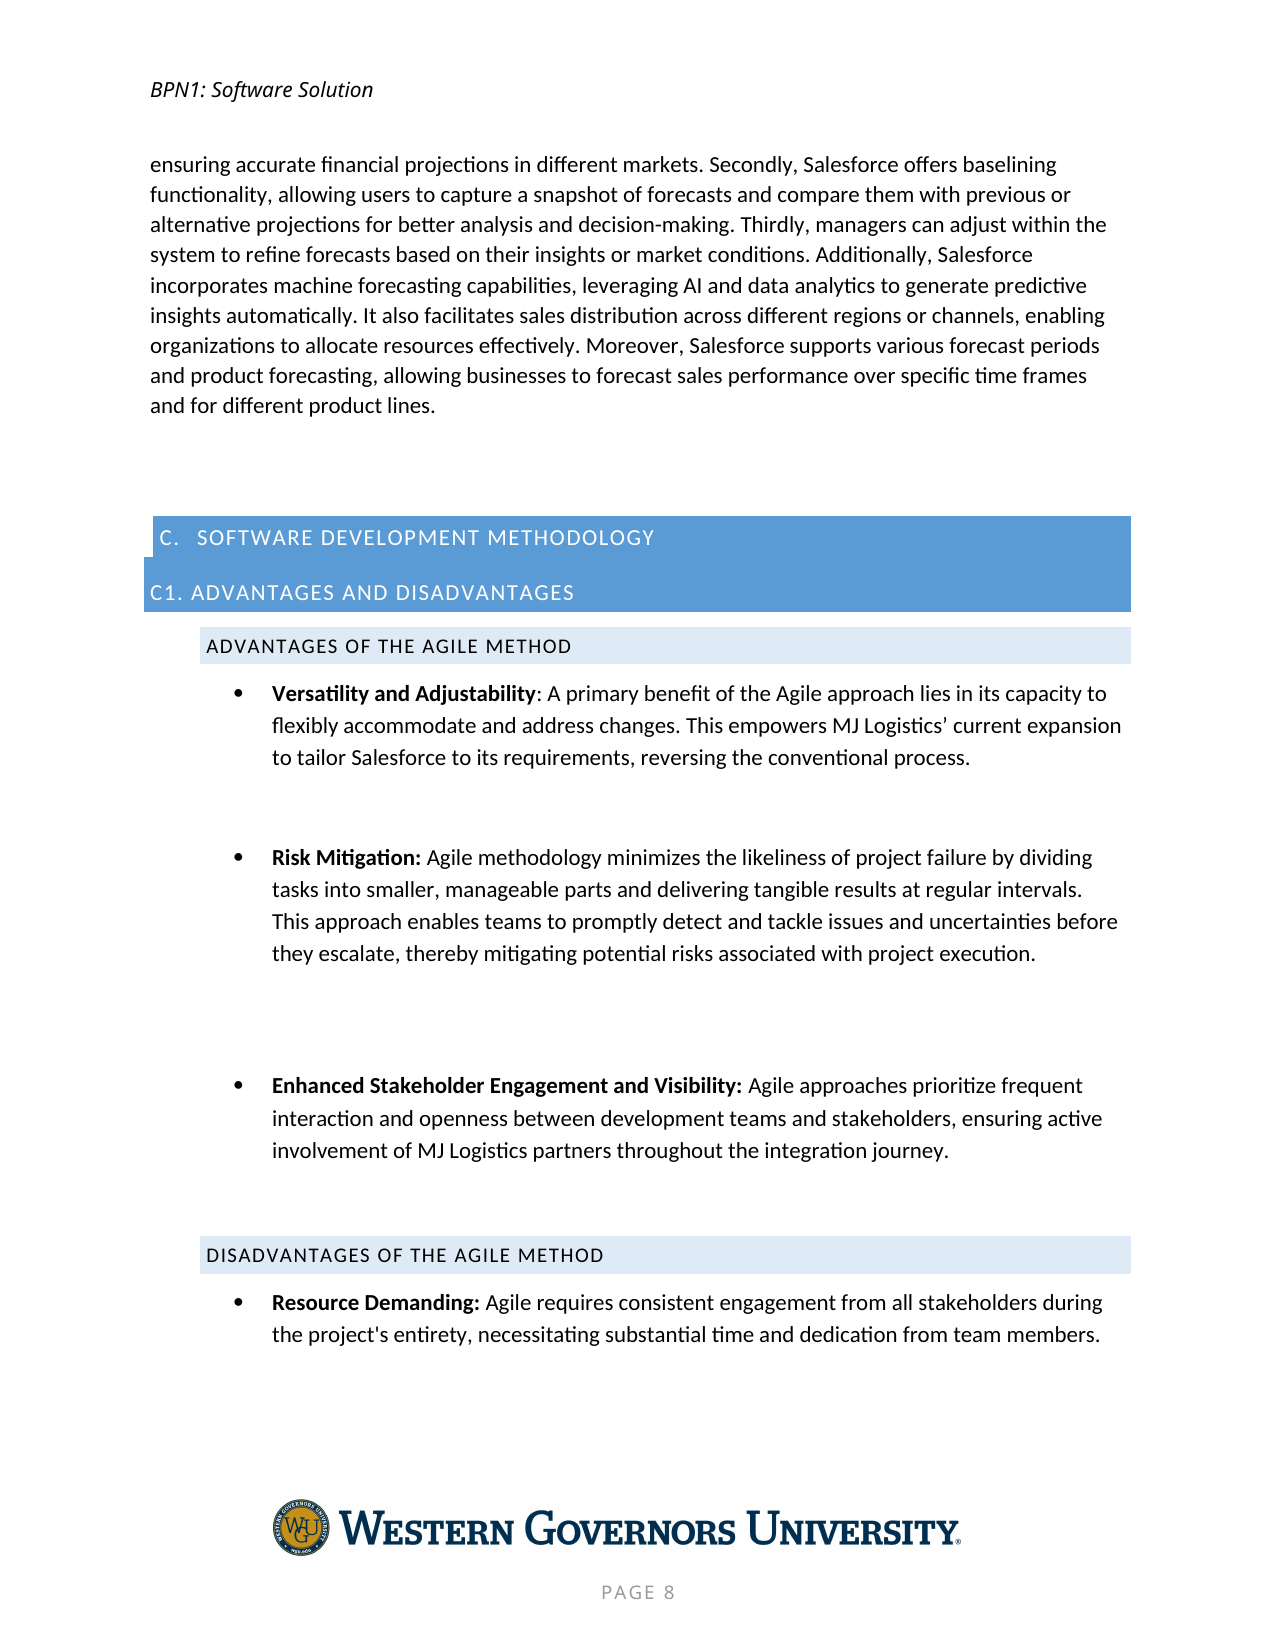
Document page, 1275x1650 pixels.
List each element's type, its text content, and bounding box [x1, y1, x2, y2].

subtitle C1. Advantages and Disadvantages [150, 578, 1125, 606]
list Resource Demanding: Agile requires consistent engagement from all stakeholders during the project's entirety, necessitating substantial time and dedication from team members. [234, 1288, 1125, 1348]
list Versatility and Adjustability: A primary benefit of the Agile approach lies in its capacity to flexibly accommodate and address changes. This empowers MJ Logistics’ current expansion to tailor Salesforce to its requirements, reversing the conventional process. [234, 679, 1125, 771]
subtitle Disadvantages of the Agile Method [206, 1242, 1125, 1268]
subtitle Software Development Methodology [159, 523, 1125, 551]
picture [263, 1488, 974, 1567]
list Risk Mitigation: Agile methodology minimizes the likeliness of project failure by dividing tasks into smaller, manageable parts and delivering tangible results at regular intervals. This approach enables teams to promptly detect and tackle issues and uncertainties before they escalate, thereby mitigating potential risks associated with project execution. [234, 843, 1125, 968]
list Enhanced Stakeholder Engagement and Visibility: Agile approaches prioritize frequent interaction and openness between development teams and stakeholders, ensuring active involvement of MJ Logistics partners throughout the integration journey. [234, 1072, 1125, 1164]
subtitle Advantages of the Agile Method [206, 633, 1125, 658]
